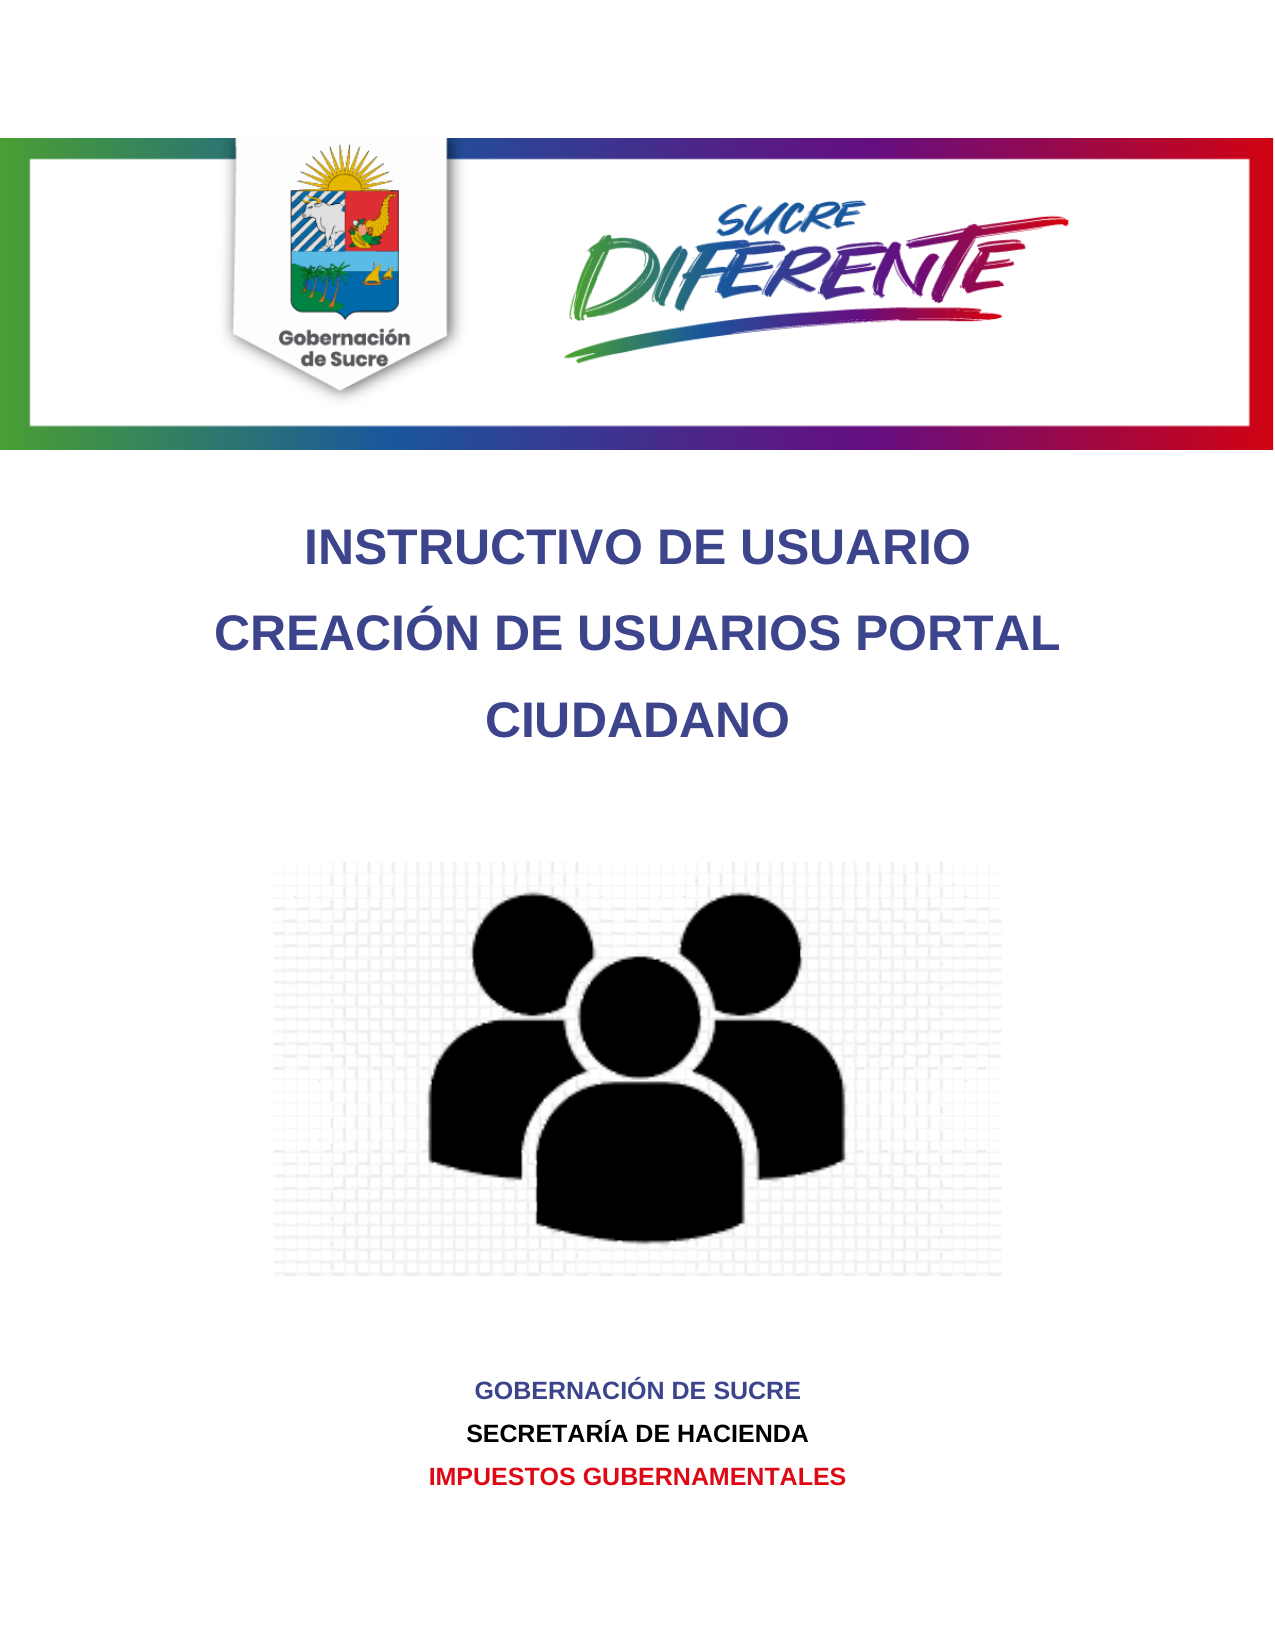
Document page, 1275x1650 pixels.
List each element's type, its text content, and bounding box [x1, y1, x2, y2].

text IMPUESTOS GUBERNAMENTALES [75, 1462, 1200, 1491]
text INSTRUCTIVO DE USUARIO [75, 518, 1200, 575]
picture [273, 862, 1002, 1276]
text CREACIÓN DE USUARIOS PORTAL CIUDADANO [75, 604, 1200, 748]
picture [0, 138, 1274, 450]
text GOBERNACIÓN DE SUCRE [75, 1376, 1200, 1404]
text SECRETARÍA DE HACIENDA [75, 1419, 1200, 1448]
